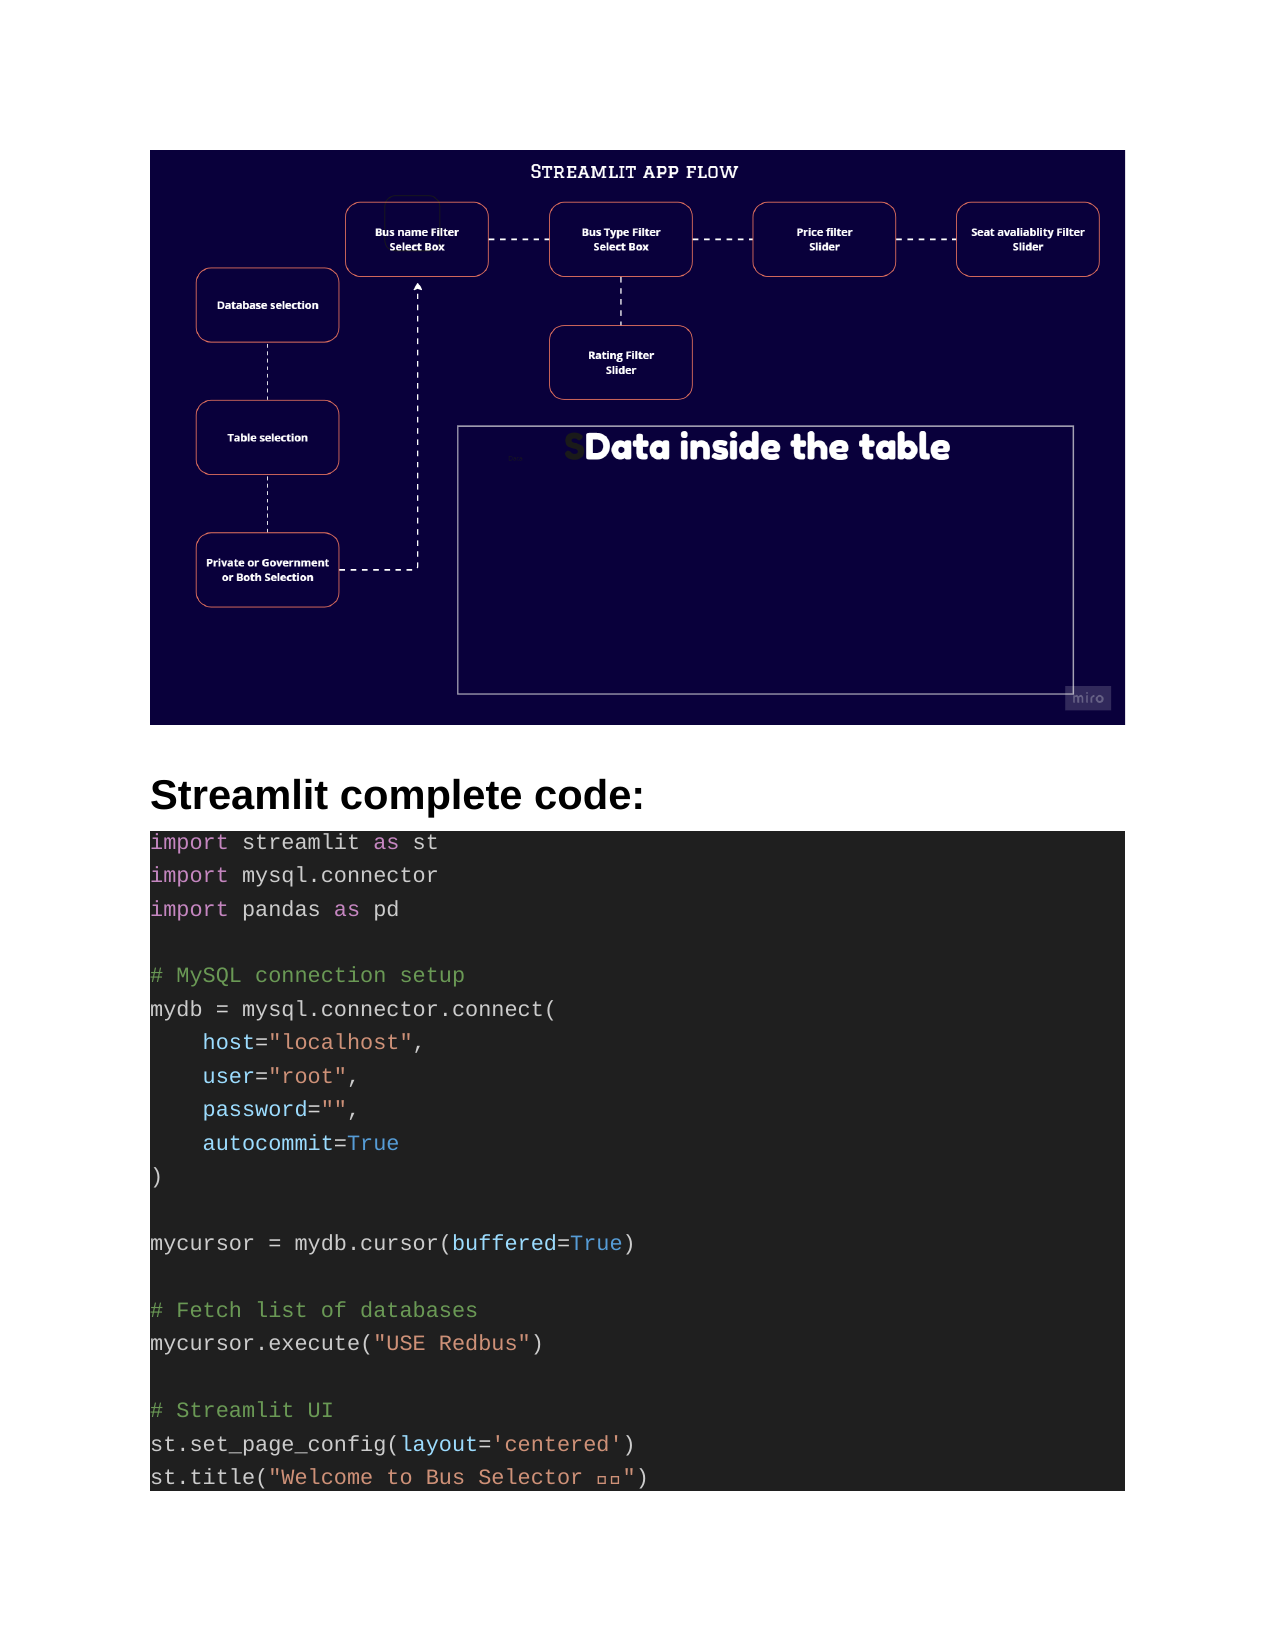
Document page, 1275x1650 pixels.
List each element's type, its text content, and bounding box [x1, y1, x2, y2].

text # MySQL connection setup [150, 965, 1125, 989]
text mydb = mysql.connector.connect( [150, 998, 1125, 1023]
picture [150, 150, 1125, 725]
text mycursor = mydb.cursor(buffered=True) [150, 1232, 1125, 1257]
text password="", [150, 1098, 1125, 1123]
text autocommit=True [150, 1132, 1125, 1157]
text ) [150, 1165, 1125, 1190]
subtitle Streamlit complete code: [150, 771, 1125, 818]
text import pandas as pd [150, 898, 1125, 923]
text # Streamlit UI [150, 1399, 1125, 1424]
text st.set_page_config(layout='centered') [150, 1433, 1125, 1458]
text host="localhost", [150, 1032, 1125, 1056]
text import streamlit as st [150, 831, 1125, 856]
text mycursor.execute("USE Redbus") [150, 1332, 1125, 1357]
text # Fetch list of databases [150, 1299, 1125, 1324]
text import mysql.connector [150, 864, 1125, 889]
text st.title("Welcome to Bus Selector 🚎🚎") [150, 1466, 1125, 1491]
text user="root", [150, 1065, 1125, 1090]
